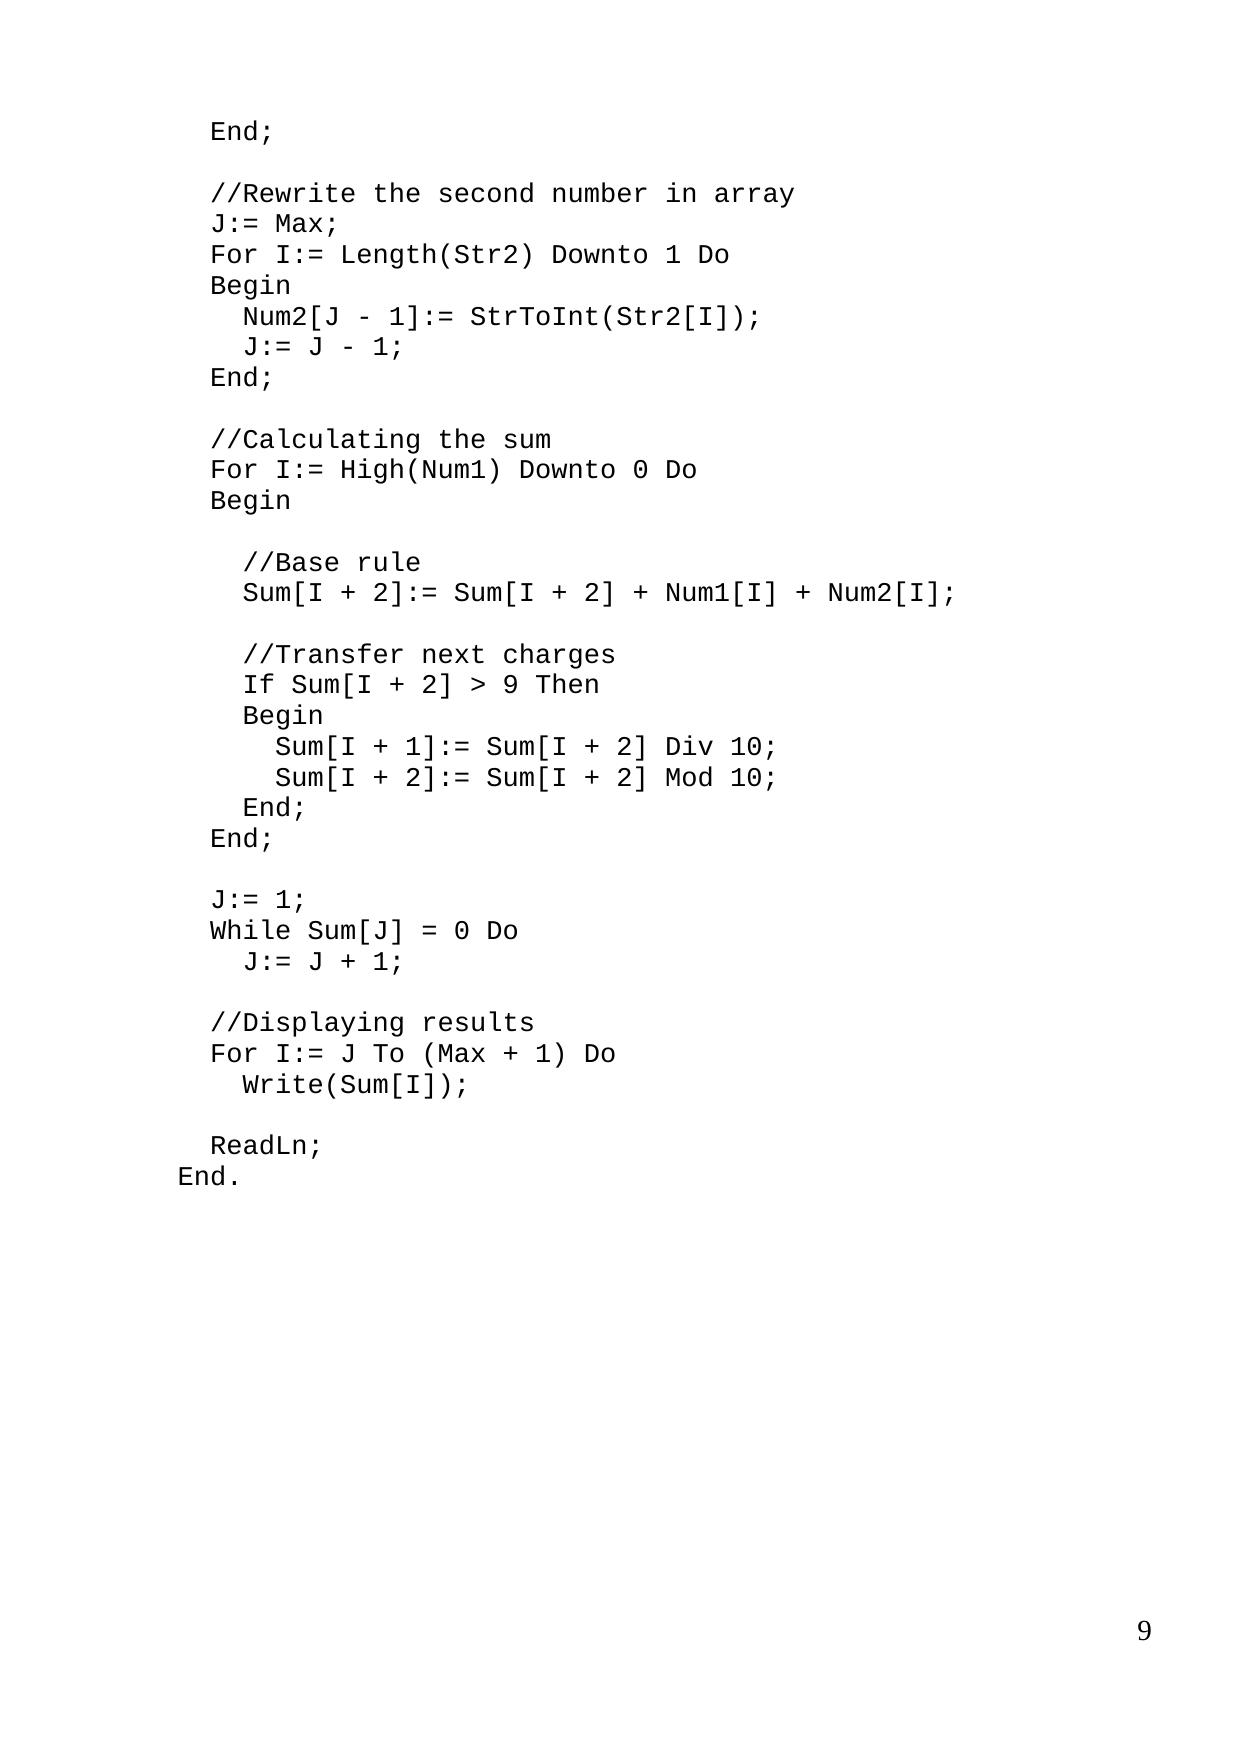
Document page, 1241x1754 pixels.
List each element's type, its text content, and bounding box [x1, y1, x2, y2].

text //Transfer next charges [177, 641, 1152, 671]
text Begin [177, 487, 1152, 518]
text //Rewrite the second number in array [177, 179, 1152, 210]
text J:= 1; [177, 886, 1152, 917]
text For I:= Length(Str2) Downto 1 Do [177, 241, 1152, 272]
text Begin [177, 272, 1152, 302]
text If Sum[I + 2] > 9 Then [177, 671, 1152, 702]
text Write(Sum[I]); [177, 1071, 1152, 1101]
text //Displaying results [177, 1009, 1152, 1040]
text Begin [177, 702, 1152, 733]
text J:= Max; [177, 210, 1152, 241]
text For I:= High(Num1) Downto 0 Do [177, 456, 1152, 487]
text End; [177, 794, 1152, 825]
text Sum[I + 1]:= Sum[I + 2] Div 10; [177, 733, 1152, 763]
text ReadLn; [177, 1132, 1152, 1163]
text Num2[J - 1]:= StrToInt(Str2[I]); [177, 302, 1152, 333]
text Sum[I + 2]:= Sum[I + 2] Mod 10; [177, 763, 1152, 794]
text End; [177, 364, 1152, 395]
text For I:= J To (Max + 1) Do [177, 1040, 1152, 1071]
text J:= J - 1; [177, 333, 1152, 364]
text While Sum[J] = 0 Do [177, 917, 1152, 948]
text End; [177, 825, 1152, 856]
text End. [177, 1163, 1152, 1194]
text //Calculating the sum [177, 425, 1152, 456]
text End; [177, 118, 1152, 149]
text //Base rule [177, 548, 1152, 579]
text J:= J + 1; [177, 948, 1152, 978]
text Sum[I + 2]:= Sum[I + 2] + Num1[I] + Num2[I]; [177, 579, 1152, 610]
